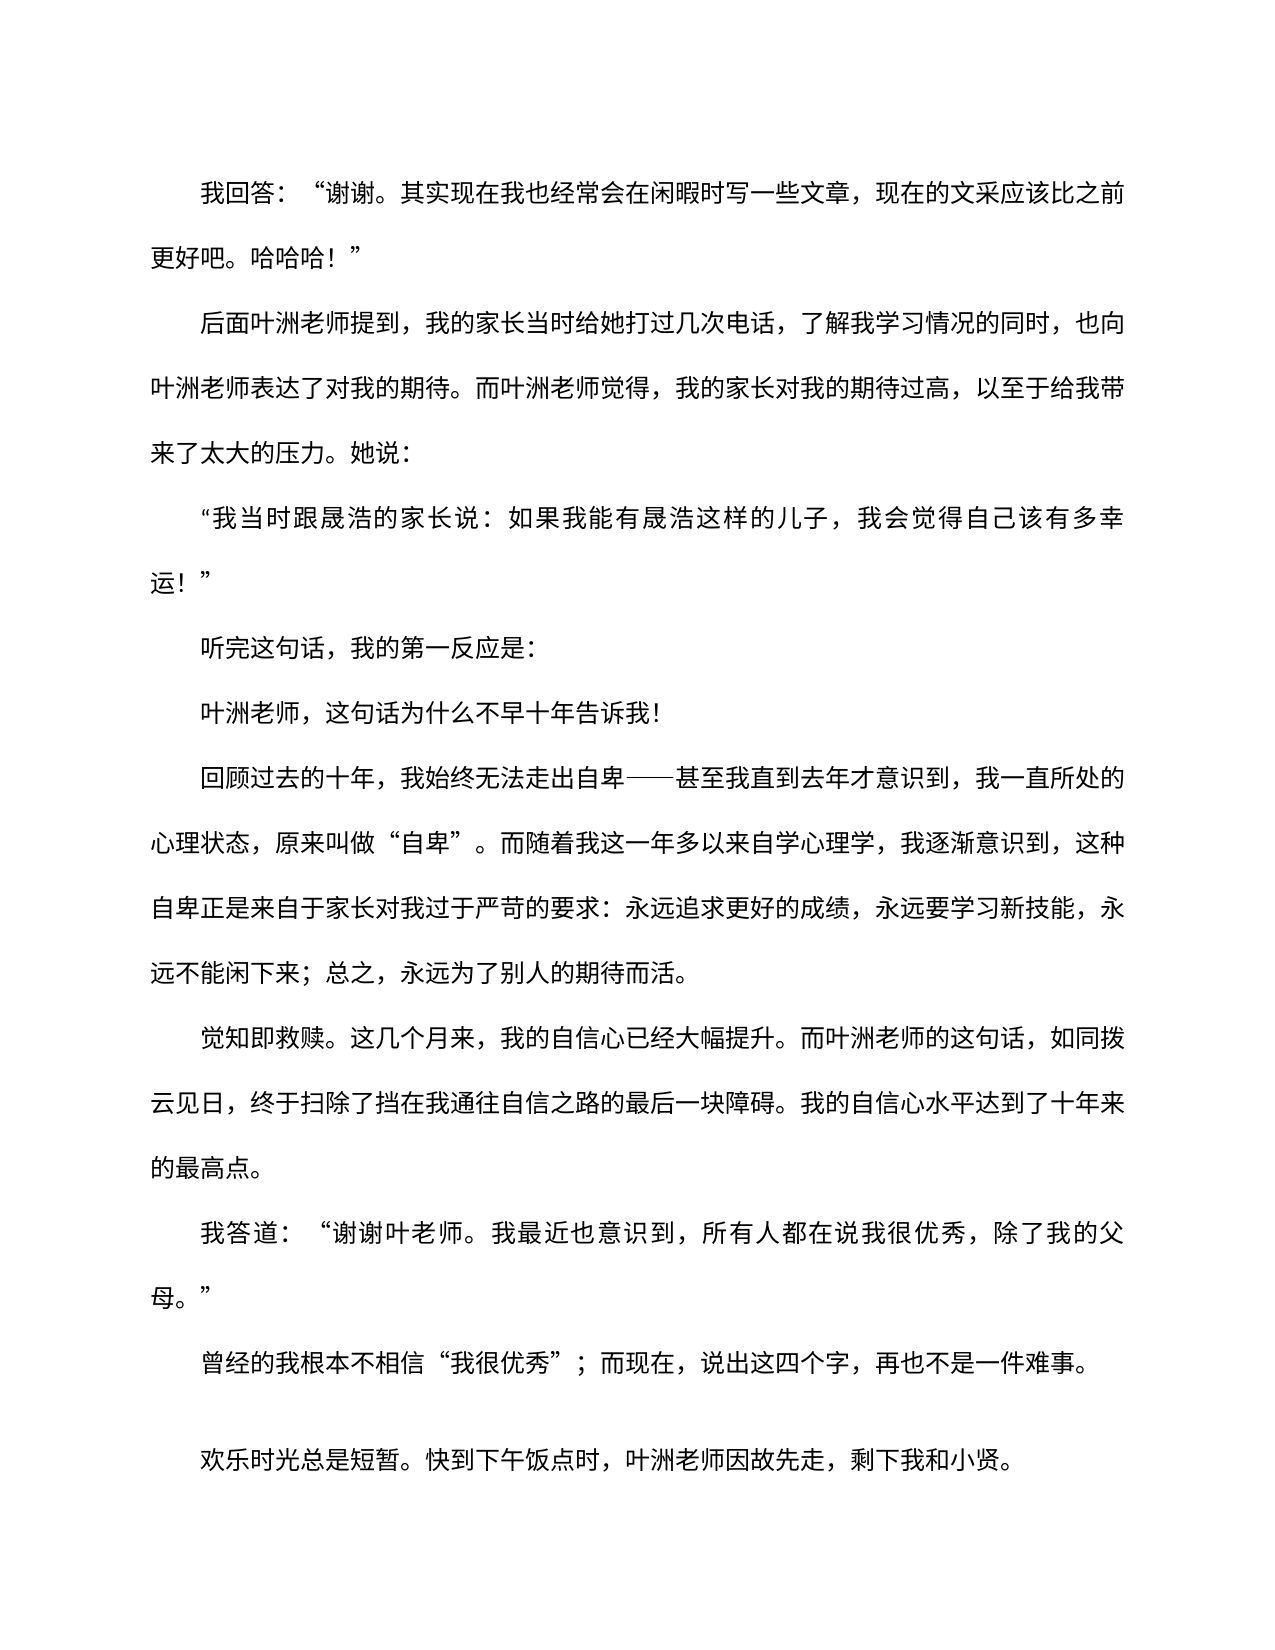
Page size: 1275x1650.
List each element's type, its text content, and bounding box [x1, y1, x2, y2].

text “我当时跟晟浩的家长说：如果我能有晟浩这样的儿子，我会觉得自己该有多幸运！” [150, 484, 1125, 614]
text 我回答：“谢谢。其实现在我也经常会在闲暇时写一些文章，现在的文采应该比之前更好吧。哈哈哈！” [150, 159, 1125, 289]
text 曾经的我根本不相信“我很优秀”；而现在，说出这四个字，再也不是一件难事。 [150, 1329, 1125, 1394]
text 觉知即救赎。这几个月来，我的自信心已经大幅提升。而叶洲老师的这句话，如同拨云见日，终于扫除了挡在我通往自信之路的最后一块障碍。我的自信心水平达到了十年来的最高点。 [150, 1004, 1125, 1199]
text 听完这句话，我的第一反应是： [150, 614, 1125, 679]
text 后面叶洲老师提到，我的家长当时给她打过几次电话，了解我学习情况的同时，也向叶洲老师表达了对我的期待。而叶洲老师觉得，我的家长对我的期待过高，以至于给我带来了太大的压力。她说： [150, 289, 1125, 484]
text 我答道：“谢谢叶老师。我最近也意识到，所有人都在说我很优秀，除了我的父母。” [150, 1199, 1125, 1329]
text 回顾过去的十年，我始终无法走出自卑——甚至我直到去年才意识到，我一直所处的心理状态，原来叫做“自卑”。而随着我这一年多以来自学心理学，我逐渐意识到，这种自卑正是来自于家长对我过于严苛的要求：永远追求更好的成绩，永远要学习新技能，永远不能闲下来；总之，永远为了别人的期待而活。 [150, 744, 1125, 1004]
text 欢乐时光总是短暂。快到下午饭点时，叶洲老师因故先走，剩下我和小贤。 [150, 1426, 1125, 1491]
text 叶洲老师，这句话为什么不早十年告诉我！ [150, 679, 1125, 744]
